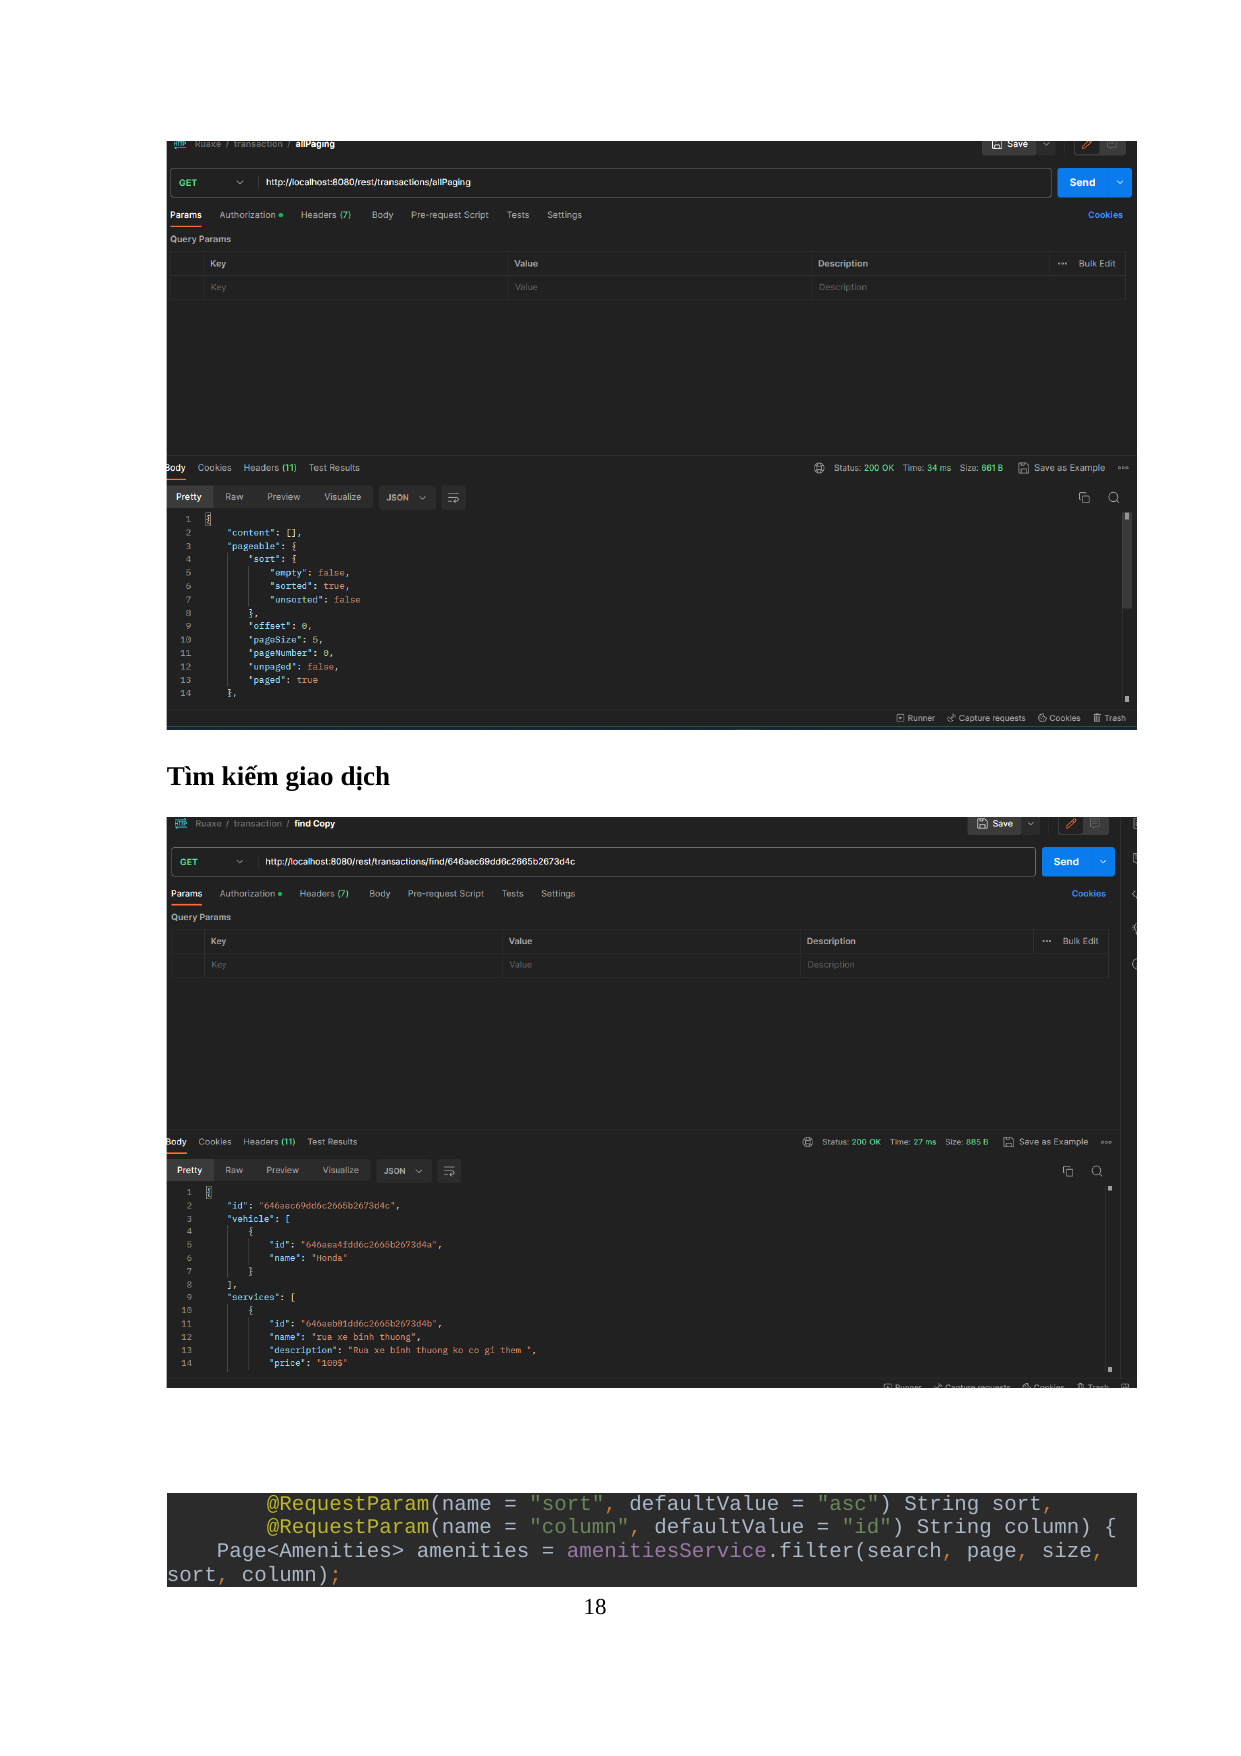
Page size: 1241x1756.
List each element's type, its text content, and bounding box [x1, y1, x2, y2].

picture [166, 141, 1137, 730]
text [167, 1493, 1137, 1587]
picture [166, 817, 1137, 1388]
subtitle Tìm kiếm giao dịch [167, 760, 1137, 791]
